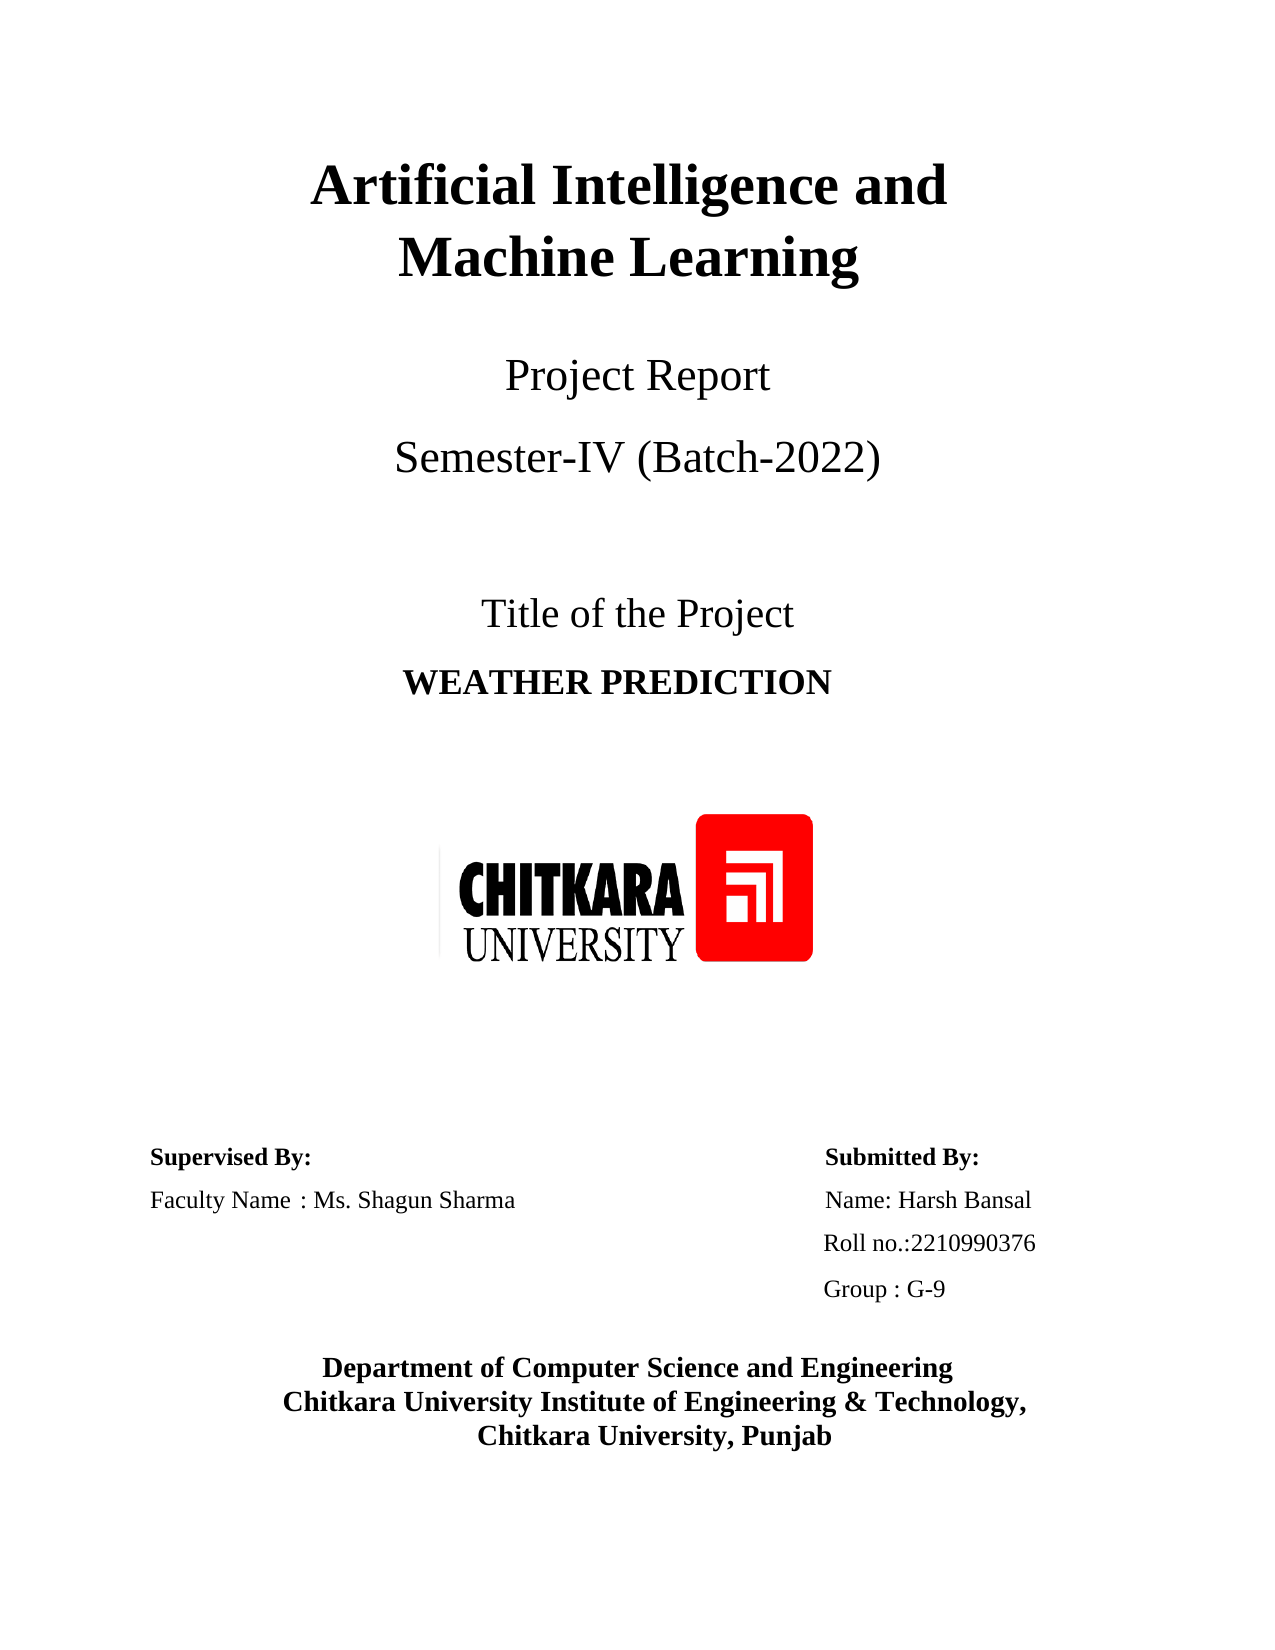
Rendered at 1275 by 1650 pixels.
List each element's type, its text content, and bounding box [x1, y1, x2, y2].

text Department of Computer Science and Engineering [150, 1351, 1125, 1384]
text Group : G-9 [150, 1274, 1125, 1303]
subtitle Machine Learning [150, 222, 1159, 289]
subtitle Chitkara University Institute of Engineering & Technology, [150, 1384, 1159, 1418]
text Faculty Name : Ms. Shagun Sharma Name: Harsh Bansal [150, 1185, 1125, 1214]
text Project Report [150, 348, 1125, 401]
text Roll no.:2210990376 [150, 1228, 1125, 1257]
subtitle Chitkara University, Punjab [150, 1418, 1159, 1451]
picture [438, 768, 837, 1014]
text Semester-IV (Batch-2022) [150, 429, 1125, 482]
text Title of the Project [150, 589, 1125, 637]
text Supervised By: Submitted By: [150, 1142, 1125, 1171]
text WEATHER PREDICTION [300, 661, 1125, 732]
subtitle Artificial Intelligence and [150, 150, 1159, 217]
